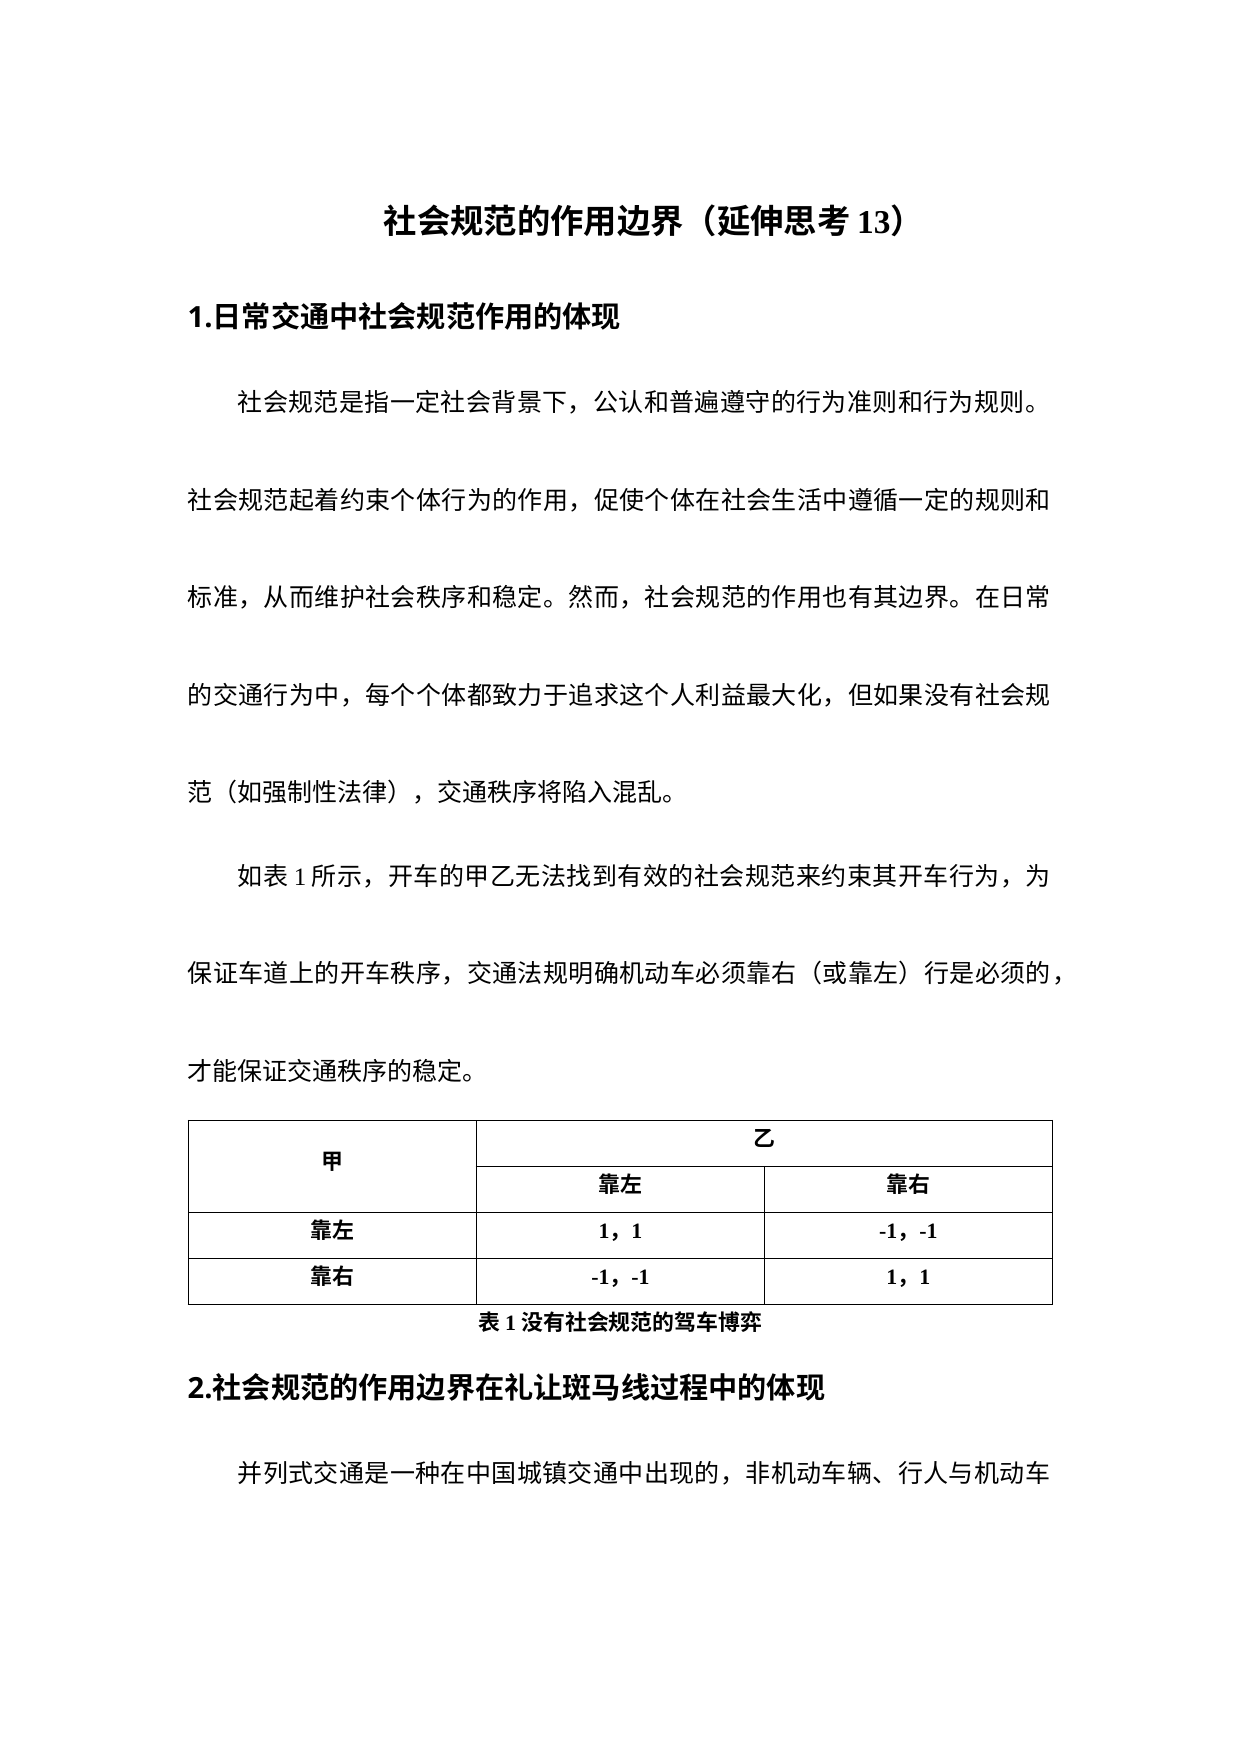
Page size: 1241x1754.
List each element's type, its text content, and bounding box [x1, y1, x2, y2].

table_cell 1，1 [477, 1213, 764, 1258]
table_cell 靠左 [477, 1167, 764, 1212]
table_cell -1，-1 [765, 1213, 1052, 1258]
subtitle 1.日常交通中社会规范作用的体现 [187, 282, 1053, 347]
text 如表1所示，开车的甲乙无法找到有效的社会规范来约束其开车行为，为保证车道上的开车秩序，交通法规明确机动车必须靠右（或靠左）行是必须的，才能保证交通秩序的稳定。 [187, 842, 1053, 1102]
table_cell 靠右 [189, 1259, 476, 1304]
table_header 甲 [189, 1121, 476, 1212]
title 社会规范的作用边界（延伸思考13） [187, 187, 1053, 252]
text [187, 1439, 1053, 1504]
table_header 乙 [477, 1121, 1052, 1166]
table_cell 1，1 [765, 1259, 1052, 1304]
table_cell 靠右 [765, 1167, 1052, 1212]
text 社会规范是指一定社会背景下，公认和普遍遵守的行为准则和行为规则。社会规范起着约束个体行为的作用，促使个体在社会生活中遵循一定的规则和标准，从而维护社会秩序和稳定。然而，社会规范的作用也有其边界。在日常的交通行为中，每个个体都致力于追求这个人利益最大化，但如果没有社会规范（如强制性法律），交通秩序将陷入混乱。 [187, 368, 1053, 823]
text 表1 没有社会规范的驾车博弈 [187, 1305, 1053, 1337]
table_cell -1，-1 [477, 1259, 764, 1304]
subtitle 2.社会规范的作用边界在礼让斑马线过程中的体现 [187, 1353, 1053, 1418]
table_cell 靠左 [189, 1213, 476, 1258]
